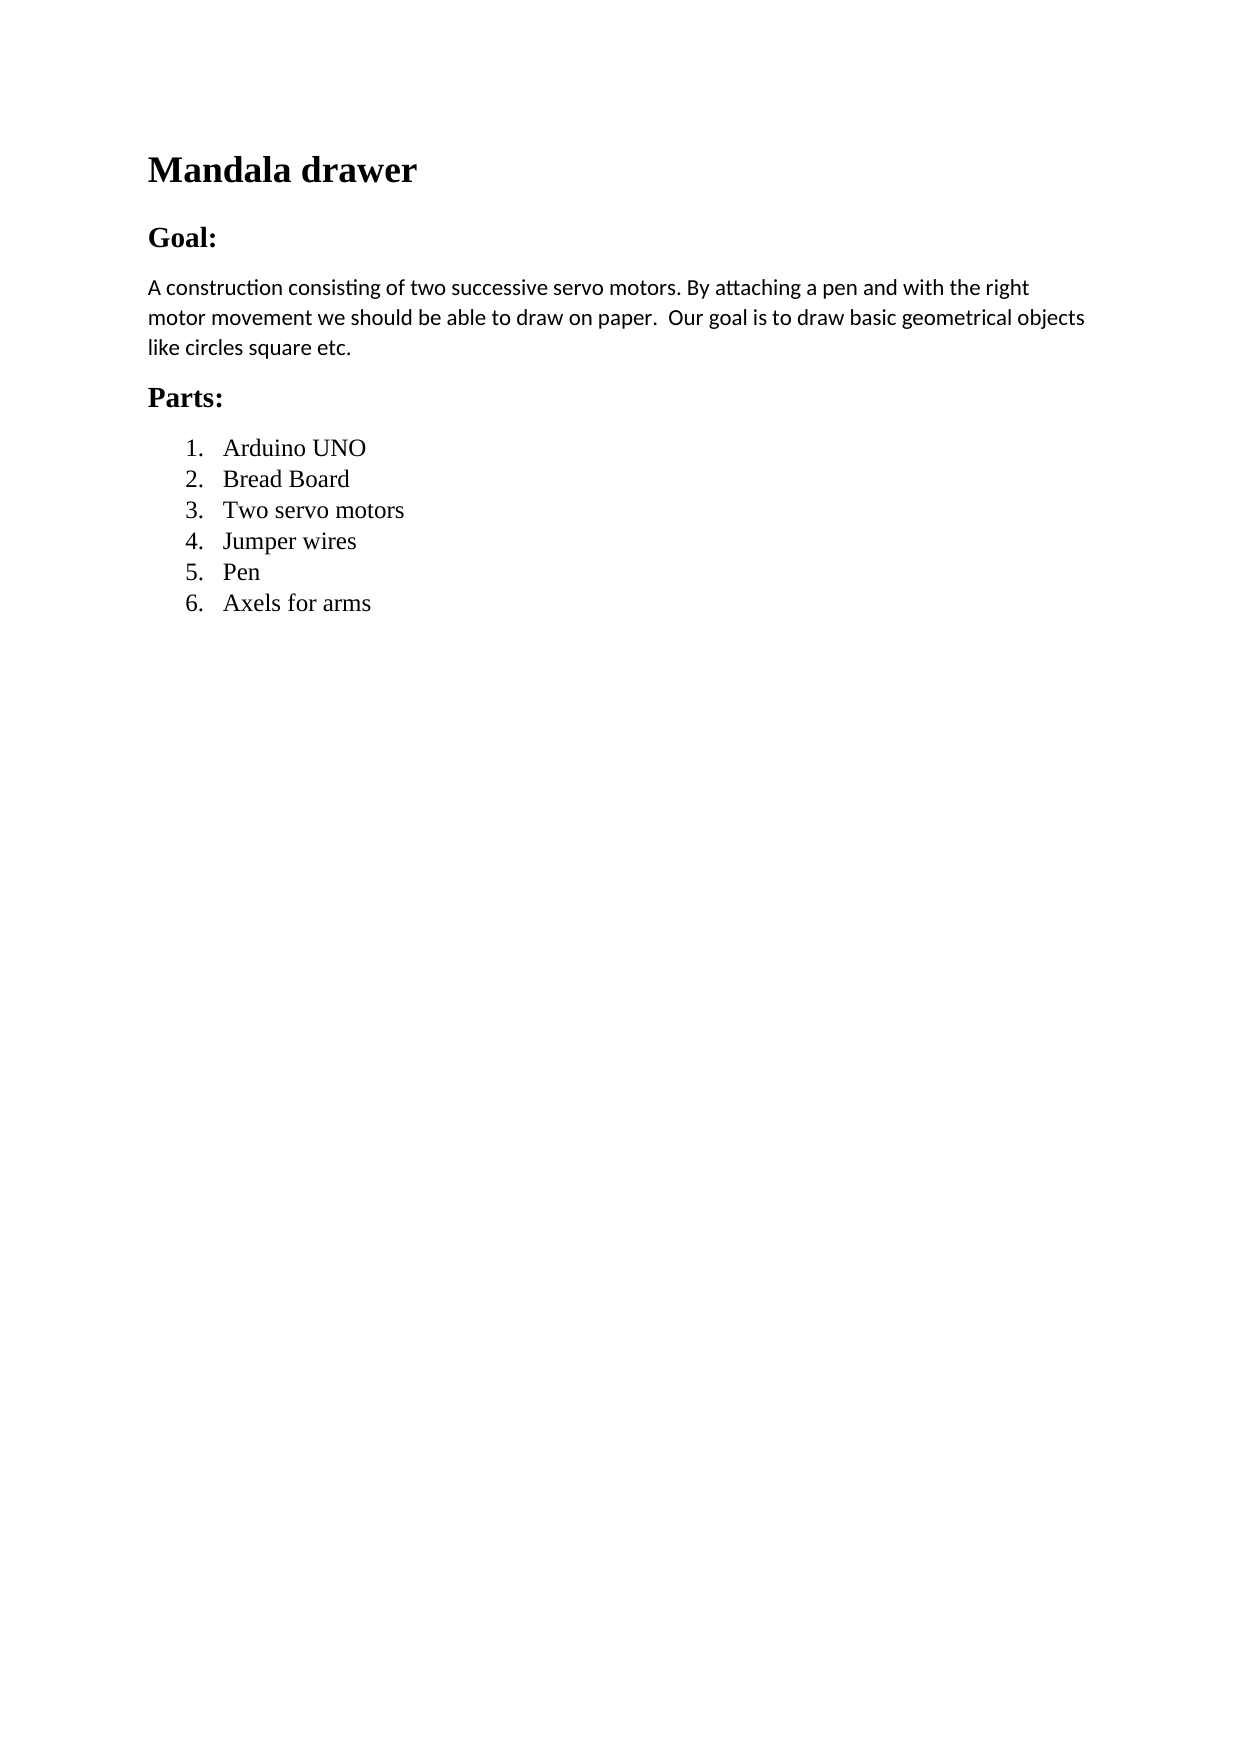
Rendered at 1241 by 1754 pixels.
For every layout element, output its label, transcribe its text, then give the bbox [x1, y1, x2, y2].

list Axels for arms [185, 588, 1093, 617]
list Arduino UNO [185, 433, 1093, 462]
list Two servo motors [185, 495, 1093, 524]
list Jumper wires [185, 526, 1093, 555]
text Goal: [148, 220, 1093, 253]
text Parts: [148, 380, 1093, 413]
text A construction consisting of two successive servo motors. By attaching a pen and with the right motor movement we should be able to draw on paper. Our goal is to draw basic geometrical objects like circles square etc. [148, 273, 1093, 361]
list Bread Board [185, 464, 1093, 493]
list Pen [185, 557, 1093, 586]
text Mandala drawer [148, 148, 1093, 191]
